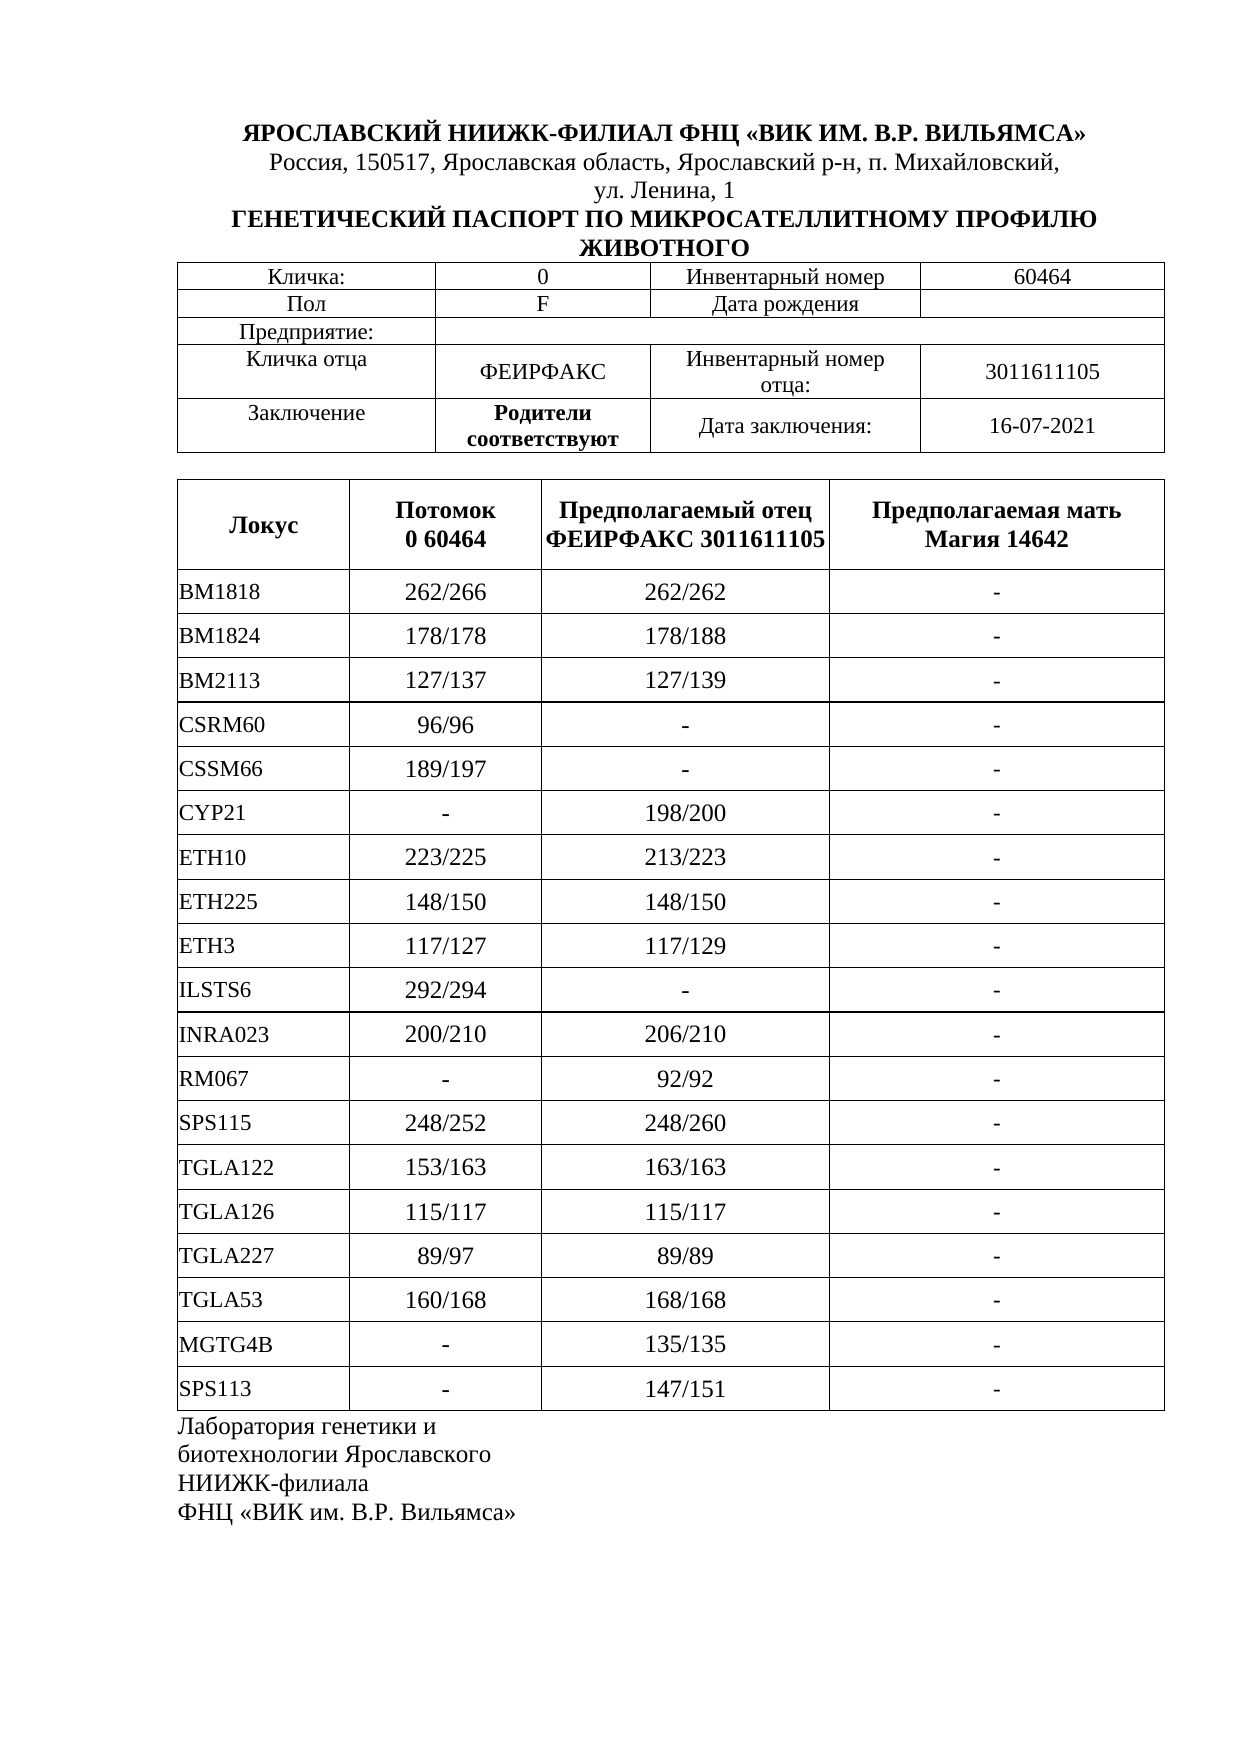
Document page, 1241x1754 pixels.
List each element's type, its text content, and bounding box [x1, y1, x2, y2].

table_cell - [830, 1013, 1164, 1056]
table_cell Заключение [178, 399, 435, 452]
table_cell TGLA122 [178, 1145, 349, 1188]
table_cell - [542, 703, 829, 746]
table_cell [921, 290, 1164, 317]
table_cell 223/225 [350, 835, 541, 878]
table_cell 3011611105 [921, 345, 1164, 398]
table_cell Предприятие: [178, 318, 435, 344]
table_cell 168/168 [542, 1278, 829, 1321]
table_header 60464 [921, 263, 1164, 289]
table_cell 115/117 [350, 1190, 541, 1233]
table_cell [436, 318, 1164, 344]
table_header Кличка: [178, 263, 435, 289]
table_cell Родители соответствуют [436, 399, 650, 452]
table_cell SPS113 [178, 1367, 349, 1410]
text Россия, 150517, Ярославская область, Ярославский р-н, п. Михайловский, [177, 147, 1152, 176]
table_cell 262/266 [350, 570, 541, 613]
table_cell - [830, 614, 1164, 657]
table_cell - [830, 791, 1164, 834]
table_cell 160/168 [350, 1278, 541, 1321]
table_cell SPS115 [178, 1101, 349, 1144]
table_cell 198/200 [542, 791, 829, 834]
table_cell 178/188 [542, 614, 829, 657]
table_cell Дата рождения [651, 290, 920, 317]
table_header 0 [436, 263, 650, 289]
table_cell BM1818 [178, 570, 349, 613]
table_cell - [830, 1057, 1164, 1100]
text Лаборатория генетики и [177, 1411, 1152, 1439]
table_cell ФЕИРФАКС [436, 345, 650, 398]
table_cell 16-07-2021 [921, 399, 1164, 452]
table_cell - [830, 1145, 1164, 1188]
table_header Предполагаемая мать Магия 14642 [830, 480, 1164, 569]
table_cell 135/135 [542, 1322, 829, 1366]
table_cell 153/163 [350, 1145, 541, 1188]
table_cell - [350, 1057, 541, 1100]
table_cell - [830, 880, 1164, 923]
table_cell - [830, 1234, 1164, 1277]
table_cell BM1824 [178, 614, 349, 657]
table_cell 148/150 [350, 880, 541, 923]
table_cell CSSM66 [178, 747, 349, 790]
table_cell - [350, 791, 541, 834]
table_cell 178/178 [350, 614, 541, 657]
table_cell 92/92 [542, 1057, 829, 1100]
table_cell 127/139 [542, 658, 829, 701]
table_cell - [350, 1367, 541, 1410]
table_cell F [436, 290, 650, 317]
table_cell 89/97 [350, 1234, 541, 1277]
table_cell - [830, 1101, 1164, 1144]
table_cell 248/260 [542, 1101, 829, 1144]
table_cell 89/89 [542, 1234, 829, 1277]
table_cell 189/197 [350, 747, 541, 790]
table_cell 148/150 [542, 880, 829, 923]
table_cell 213/223 [542, 835, 829, 878]
table_cell - [830, 747, 1164, 790]
table_cell - [350, 1322, 541, 1366]
table_cell - [830, 703, 1164, 746]
table_cell 163/163 [542, 1145, 829, 1188]
table_cell 262/262 [542, 570, 829, 613]
table_header Инвентарный номер [651, 263, 920, 289]
table_cell 206/210 [542, 1013, 829, 1056]
table_header Предполагаемый отец ФЕИРФАКС 3011611105 [542, 480, 829, 569]
table_cell 292/294 [350, 968, 541, 1011]
table_cell Инвентарный номер отца: [651, 345, 920, 398]
table_cell Пол [178, 290, 435, 317]
table_cell - [830, 1322, 1164, 1366]
table_cell 117/127 [350, 924, 541, 967]
table_cell INRA023 [178, 1013, 349, 1056]
table_cell 127/137 [350, 658, 541, 701]
table_cell ILSTS6 [178, 968, 349, 1011]
table_cell BM2113 [178, 658, 349, 701]
table_cell MGTG4B [178, 1322, 349, 1366]
table_cell - [830, 924, 1164, 967]
table_cell 115/117 [542, 1190, 829, 1233]
text ул. Ленина, 1 [177, 176, 1152, 204]
table_cell ETH225 [178, 880, 349, 923]
text ГЕНЕТИЧЕСКИЙ ПАСПОРТ ПО МИКРОСАТЕЛЛИТНОМУ ПРОФИЛЮ ЖИВОТНОГО [177, 204, 1152, 262]
table_cell Дата заключения: [651, 399, 920, 452]
table_cell - [830, 1367, 1164, 1410]
text НИИЖК-филиала [177, 1468, 1152, 1497]
table_cell 248/252 [350, 1101, 541, 1144]
table_header Потомок 0 60464 [350, 480, 541, 569]
table_cell - [542, 747, 829, 790]
table_cell RM067 [178, 1057, 349, 1100]
table_cell TGLA126 [178, 1190, 349, 1233]
table_cell 117/129 [542, 924, 829, 967]
table_cell CSRM60 [178, 703, 349, 746]
table_cell 200/210 [350, 1013, 541, 1056]
text ЯРОСЛАВСКИЙ НИИЖК-ФИЛИАЛ ФНЦ «ВИК ИМ. В.Р. ВИЛЬЯМСА» [177, 118, 1152, 147]
table_cell Кличка отца [178, 345, 435, 398]
table_cell TGLA53 [178, 1278, 349, 1321]
table_cell - [542, 968, 829, 1011]
text ФНЦ «ВИК им. В.Р. Вильямса» [177, 1497, 1152, 1526]
table_cell - [830, 968, 1164, 1011]
table_cell ETH3 [178, 924, 349, 967]
table_cell - [830, 835, 1164, 878]
table_cell CYP21 [178, 791, 349, 834]
table_cell TGLA227 [178, 1234, 349, 1277]
table_cell 96/96 [350, 703, 541, 746]
table_cell - [830, 1278, 1164, 1321]
table_cell ETH10 [178, 835, 349, 878]
table_cell - [830, 658, 1164, 701]
table_cell - [830, 570, 1164, 613]
text биотехнологии Ярославского [177, 1439, 1152, 1468]
table_header Локус [178, 480, 349, 569]
table_cell - [830, 1190, 1164, 1233]
table_cell 147/151 [542, 1367, 829, 1410]
